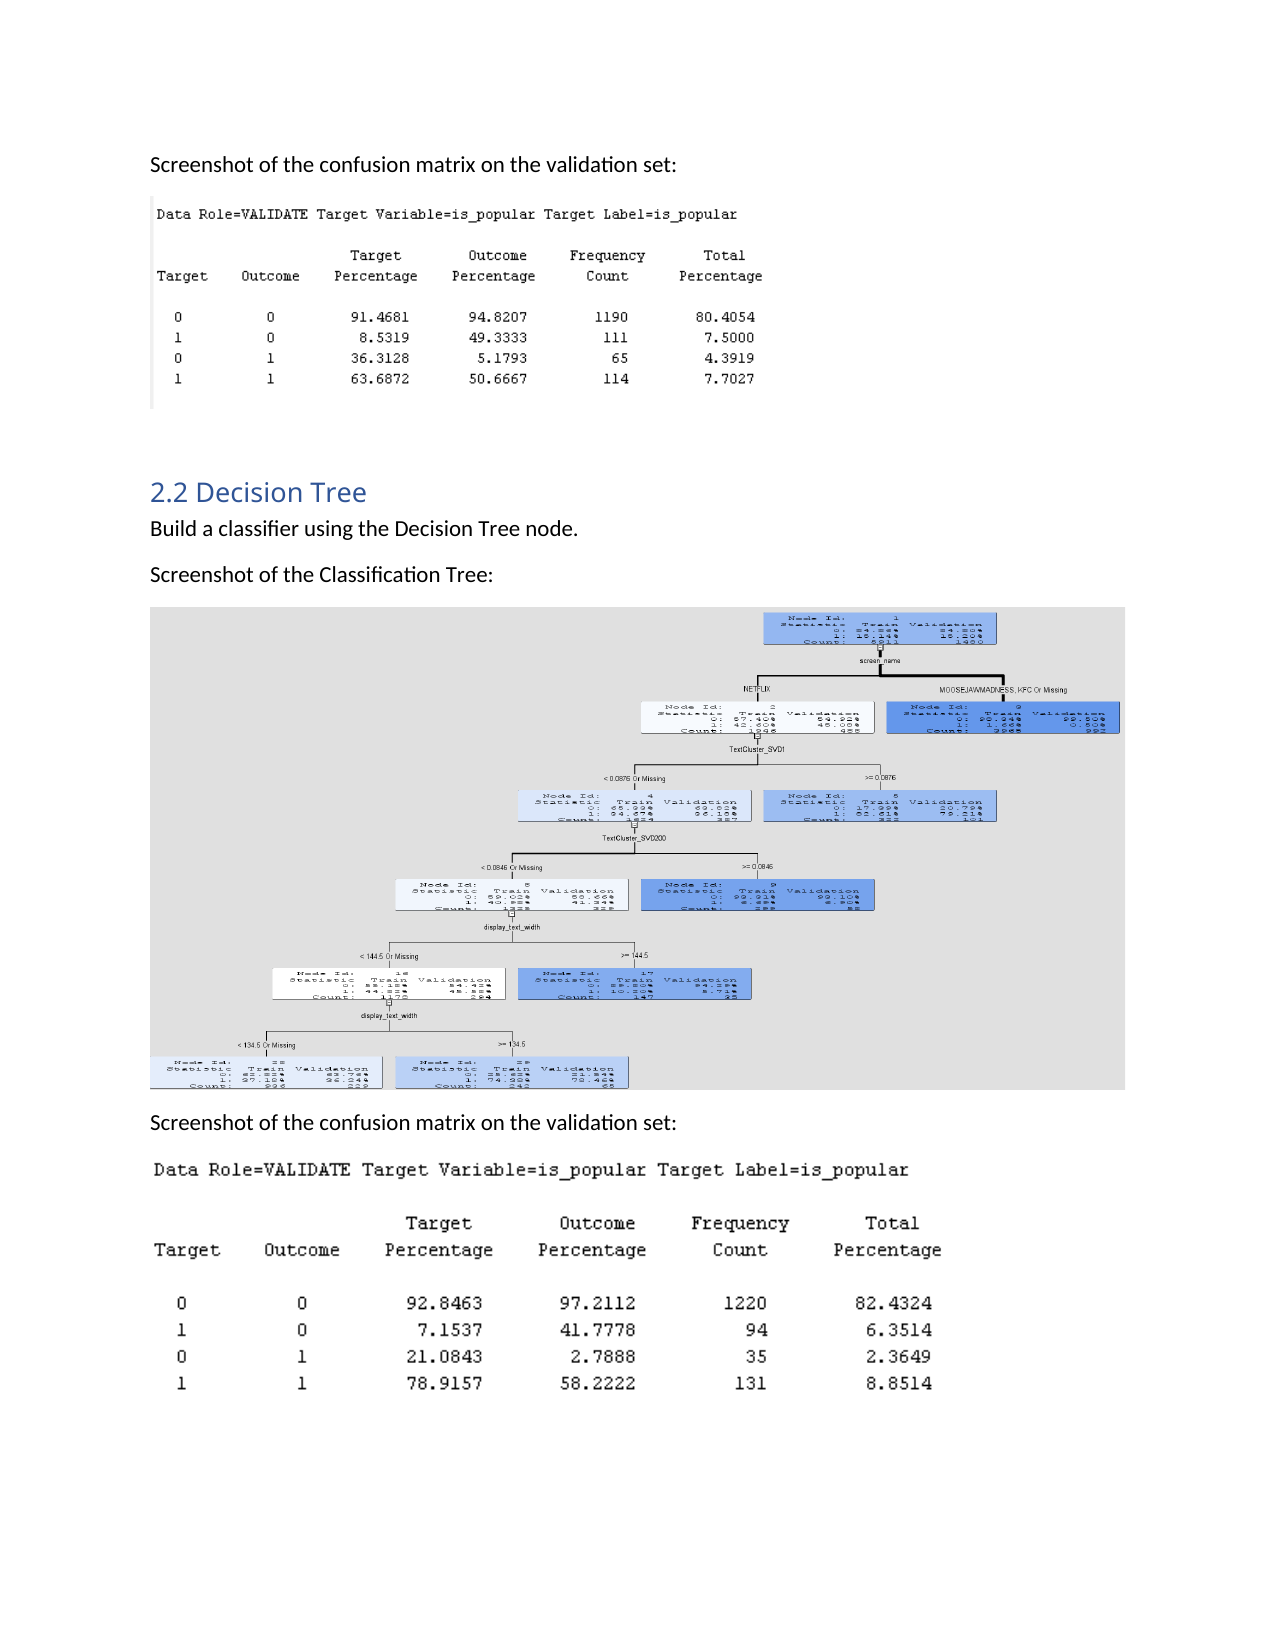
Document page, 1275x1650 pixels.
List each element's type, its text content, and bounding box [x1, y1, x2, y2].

picture [150, 1155, 1002, 1429]
picture [150, 607, 1125, 1090]
text Screenshot of the confusion matrix on the validation set: [150, 1108, 1125, 1136]
subtitle 2.2 Decision Tree [150, 474, 1125, 511]
text Build a classifier using the Decision Tree node. [150, 514, 1125, 542]
text Screenshot of the confusion matrix on the validation set: [150, 150, 1125, 178]
picture [150, 196, 787, 409]
text Screenshot of the Classification Tree: [150, 561, 1125, 588]
